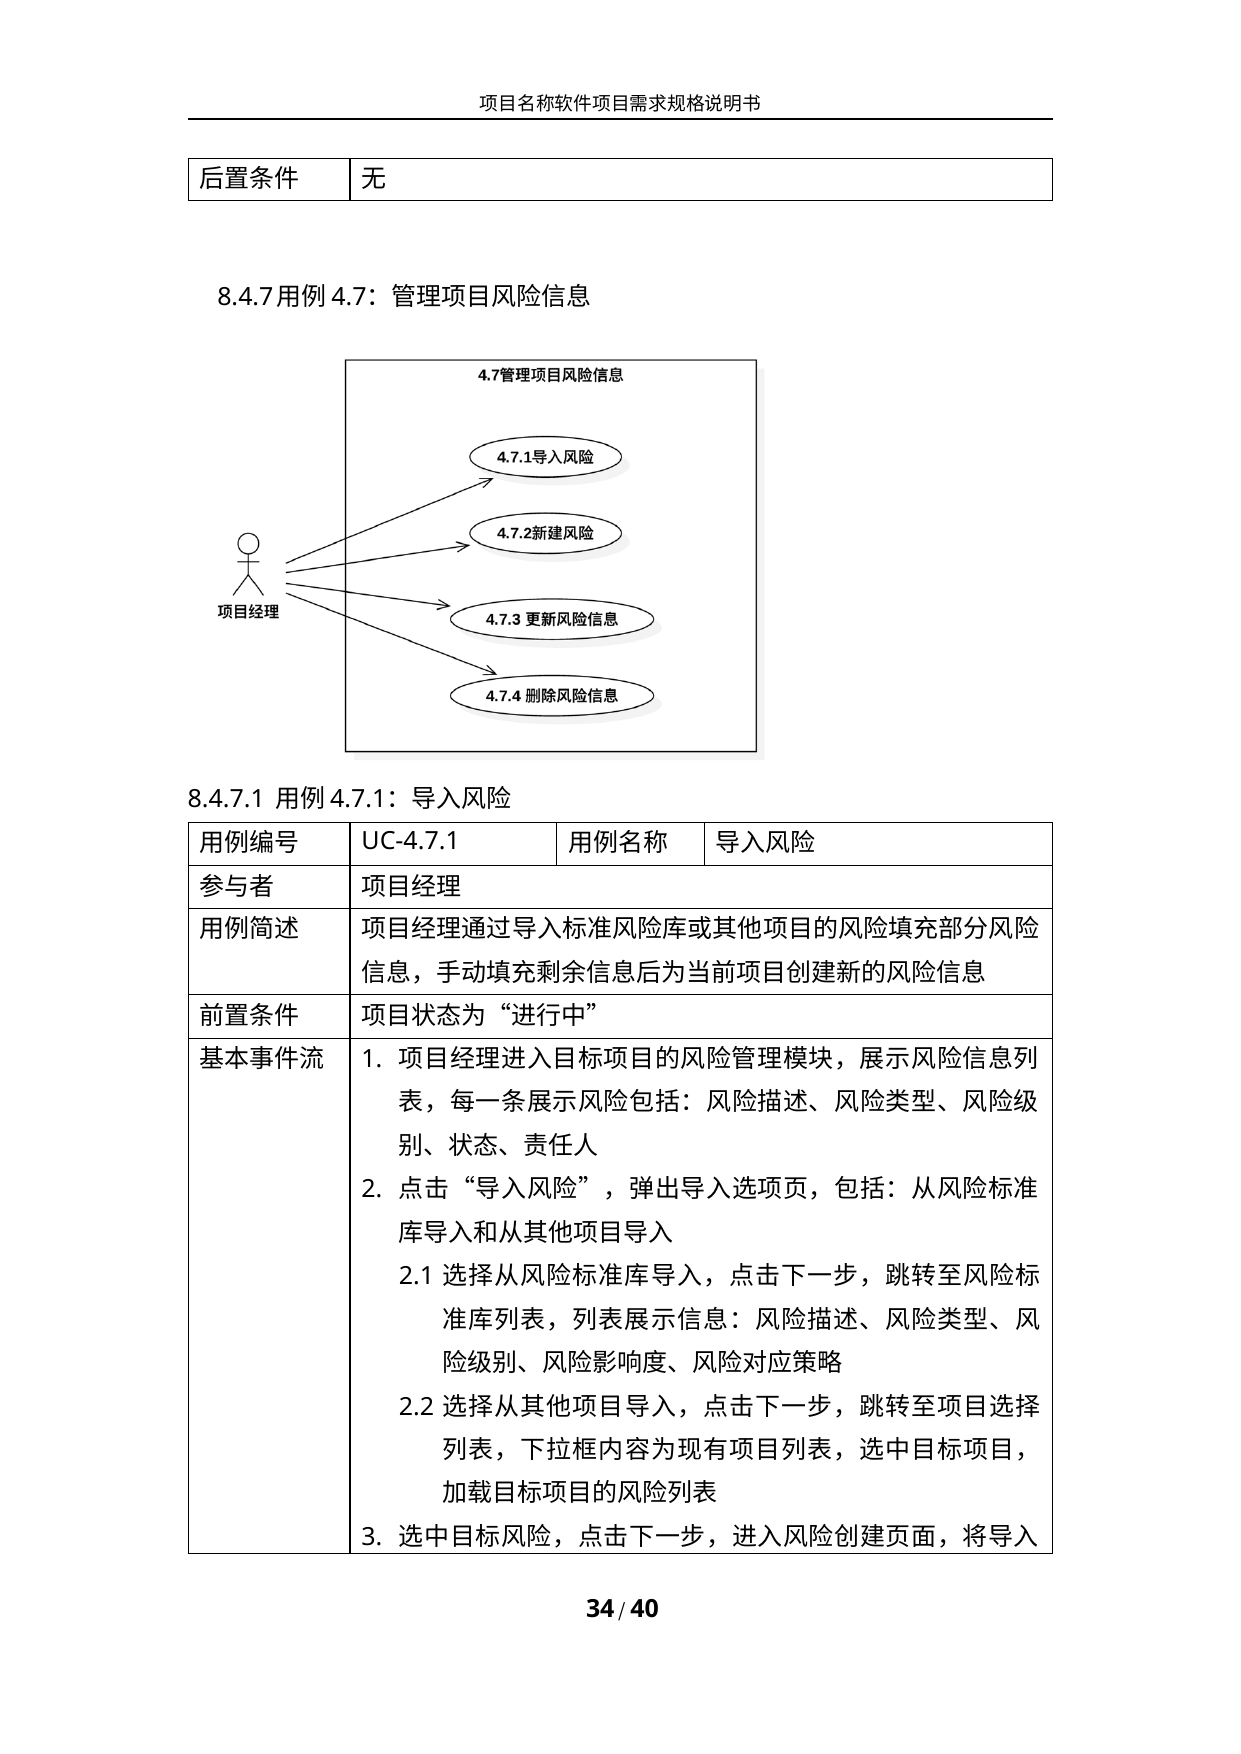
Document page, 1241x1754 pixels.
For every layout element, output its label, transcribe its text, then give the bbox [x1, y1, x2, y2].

table_cell 基本事件流 [189, 1039, 349, 1552]
list 用例4.7.1：导入风险 [187, 778, 1053, 815]
table_cell 无 [351, 159, 1052, 200]
table_header 用例名称 [557, 823, 704, 865]
table_cell 项目经理 [351, 866, 1052, 908]
table_header 导入风险 [705, 823, 1052, 865]
table_header 用例编号 [189, 823, 349, 865]
table_cell 前置条件 [189, 995, 349, 1037]
table_cell 用例简述 [189, 909, 349, 994]
table_cell 项目状态为“进行中” [351, 995, 1052, 1037]
subtitle 用例4.7：管理项目风险信息 [217, 276, 1053, 312]
table_cell 参与者 [189, 866, 349, 908]
table_header UC-4.7.1 [351, 823, 556, 865]
picture [187, 346, 798, 772]
table_cell 后置条件 [189, 159, 349, 200]
table_cell 项目经理通过导入标准风险库或其他项目的风险填充部分风险信息，手动填充剩余信息后为当前项目创建新的风险信息 [351, 909, 1052, 994]
